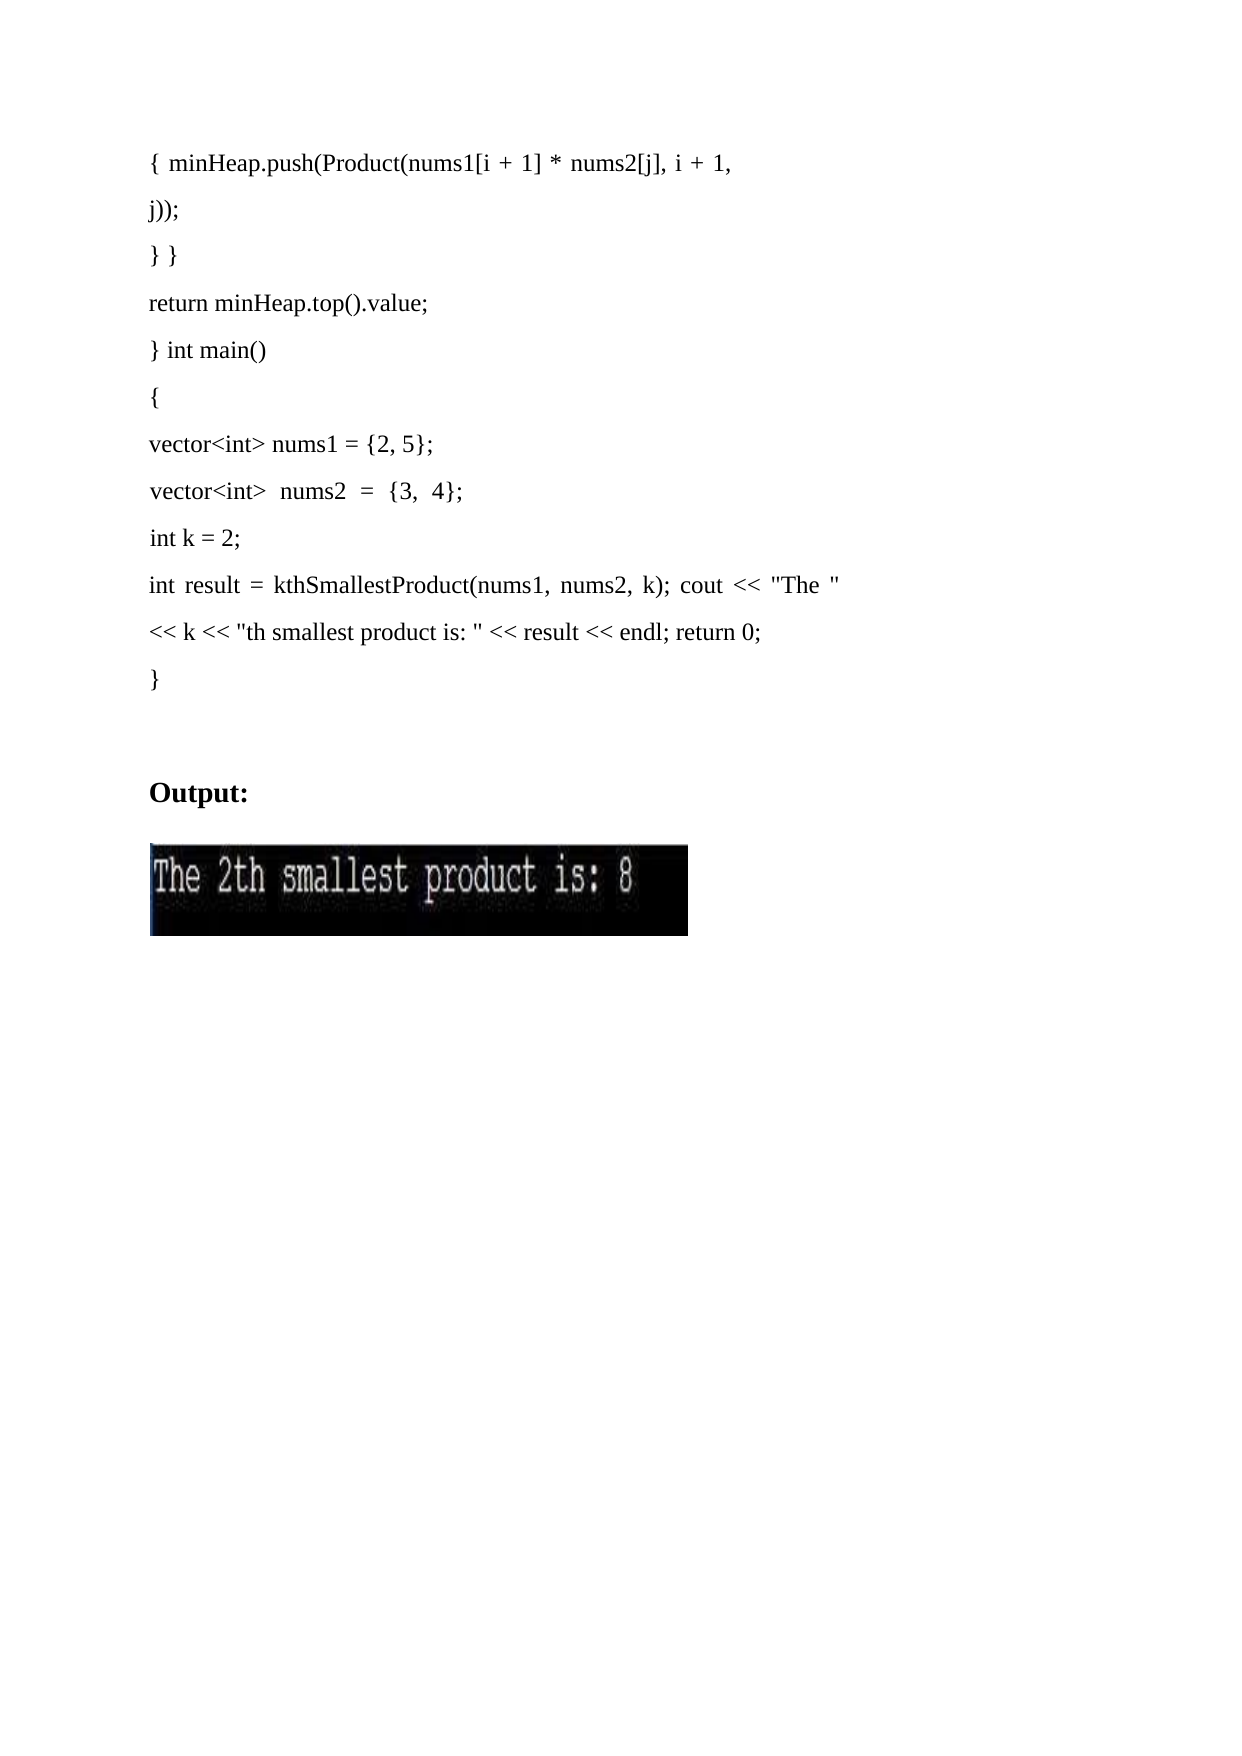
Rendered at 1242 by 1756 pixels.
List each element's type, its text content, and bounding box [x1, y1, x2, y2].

text } } [148, 240, 1093, 269]
text vector<int> nums1 = {2, 5}; [148, 429, 1093, 458]
text } [148, 664, 1093, 693]
text int result = kthSmallestProduct(nums1, nums2, k); cout << "The " << k << "th smallest product is: " << result << endl; return 0; [148, 570, 841, 645]
text } int main() { [148, 335, 266, 411]
text { minHeap.push(Product(nums1[i + 1] * nums2[j], i + 1, j)); [148, 148, 732, 223]
picture [150, 843, 688, 936]
text vector<int> nums2 = {3, 4}; int k = 2; [149, 476, 463, 551]
text Output: [148, 775, 1093, 809]
text return minHeap.top().value; [148, 288, 1093, 317]
